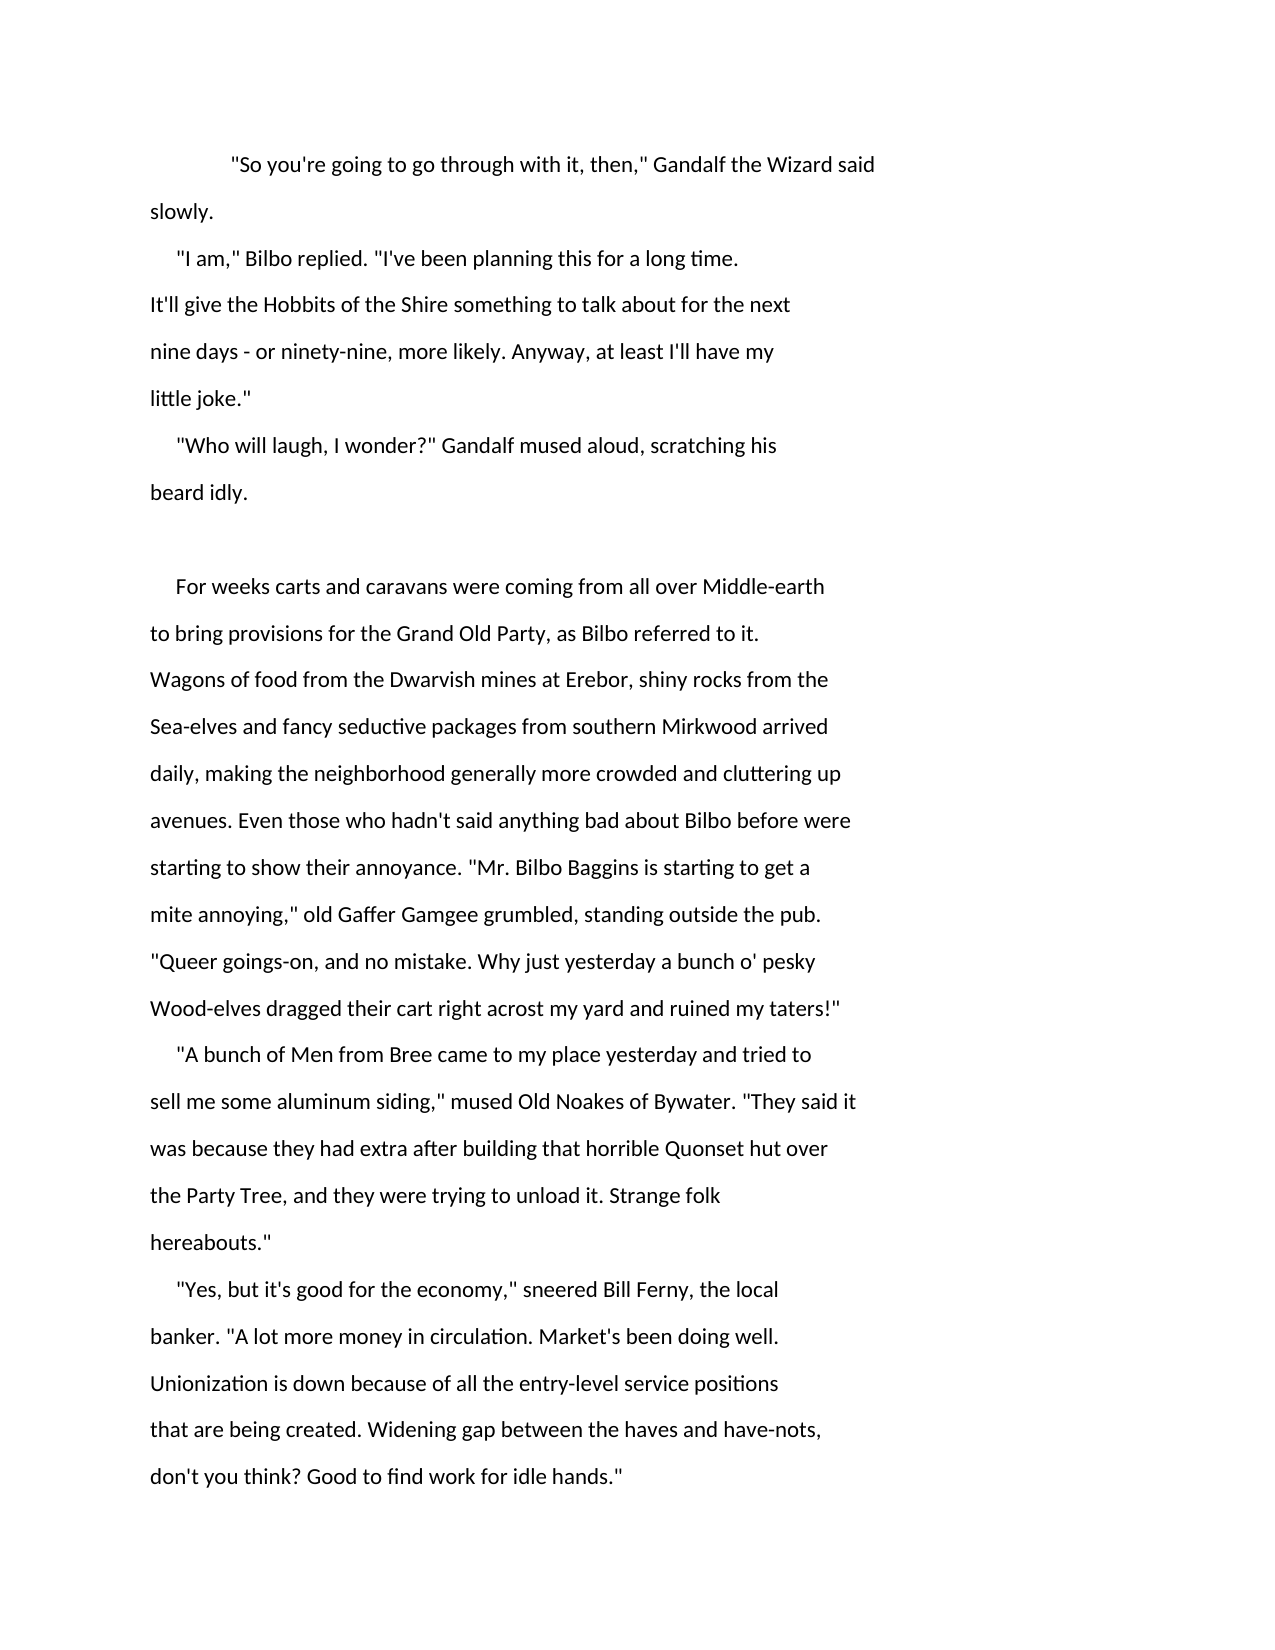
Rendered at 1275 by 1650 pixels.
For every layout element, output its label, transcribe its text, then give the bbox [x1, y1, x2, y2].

text "Queer goings-on, and no mistake. Why just yesterday a bunch o' pesky [150, 947, 1125, 975]
text "So you're going to go through with it, then," Gandalf the Wizard said [150, 150, 1125, 178]
text "Yes, but it's good for the economy," sneered Bill Ferny, the local [150, 1275, 1125, 1303]
text Wood-elves dragged their cart right acrost my yard and ruined my taters!" [150, 994, 1125, 1022]
text banker. "A lot more money in circulation. Market's been doing well. [150, 1322, 1125, 1350]
text daily, making the neighborhood generally more crowded and cluttering up [150, 759, 1125, 787]
text Wagons of food from the Dwarvish mines at Erebor, shiny rocks from the [150, 666, 1125, 694]
text Sea-elves and fancy seductive packages from southern Mirkwood arrived [150, 712, 1125, 741]
text that are being created. Widening gap between the haves and have-nots, [150, 1416, 1125, 1444]
text the Party Tree, and they were trying to unload it. Strange folk [150, 1181, 1125, 1209]
text nine days - or ninety-nine, more likely. Anyway, at least I'll have my [150, 337, 1125, 366]
text mite annoying," old Gaffer Gamgee grumbled, standing outside the pub. [150, 900, 1125, 928]
text little joke." [150, 384, 1125, 412]
text "Who will laugh, I wonder?" Gandalf mused aloud, scratching his [150, 431, 1125, 459]
text It'll give the Hobbits of the Shire something to talk about for the next [150, 291, 1125, 319]
text "A bunch of Men from Bree came to my place yesterday and tried to [150, 1041, 1125, 1069]
text to bring provisions for the Grand Old Party, as Bilbo referred to it. [150, 619, 1125, 647]
text was because they had extra after building that horrible Quonset hut over [150, 1134, 1125, 1162]
text sell me some aluminum siding," mused Old Noakes of Bywater. "They said it [150, 1087, 1125, 1116]
text starting to show their annoyance. "Mr. Bilbo Baggins is starting to get a [150, 853, 1125, 881]
text slowly. [150, 197, 1125, 225]
text beard idly. [150, 478, 1125, 506]
text "I am," Bilbo replied. "I've been planning this for a long time. [150, 244, 1125, 272]
text For weeks carts and caravans were coming from all over Middle-earth [150, 572, 1125, 600]
text hereabouts." [150, 1228, 1125, 1256]
text avenues. Even those who hadn't said anything bad about Bilbo before were [150, 806, 1125, 834]
text don't you think? Good to find work for idle hands." [150, 1462, 1125, 1491]
text Unionization is down because of all the entry-level service positions [150, 1369, 1125, 1397]
